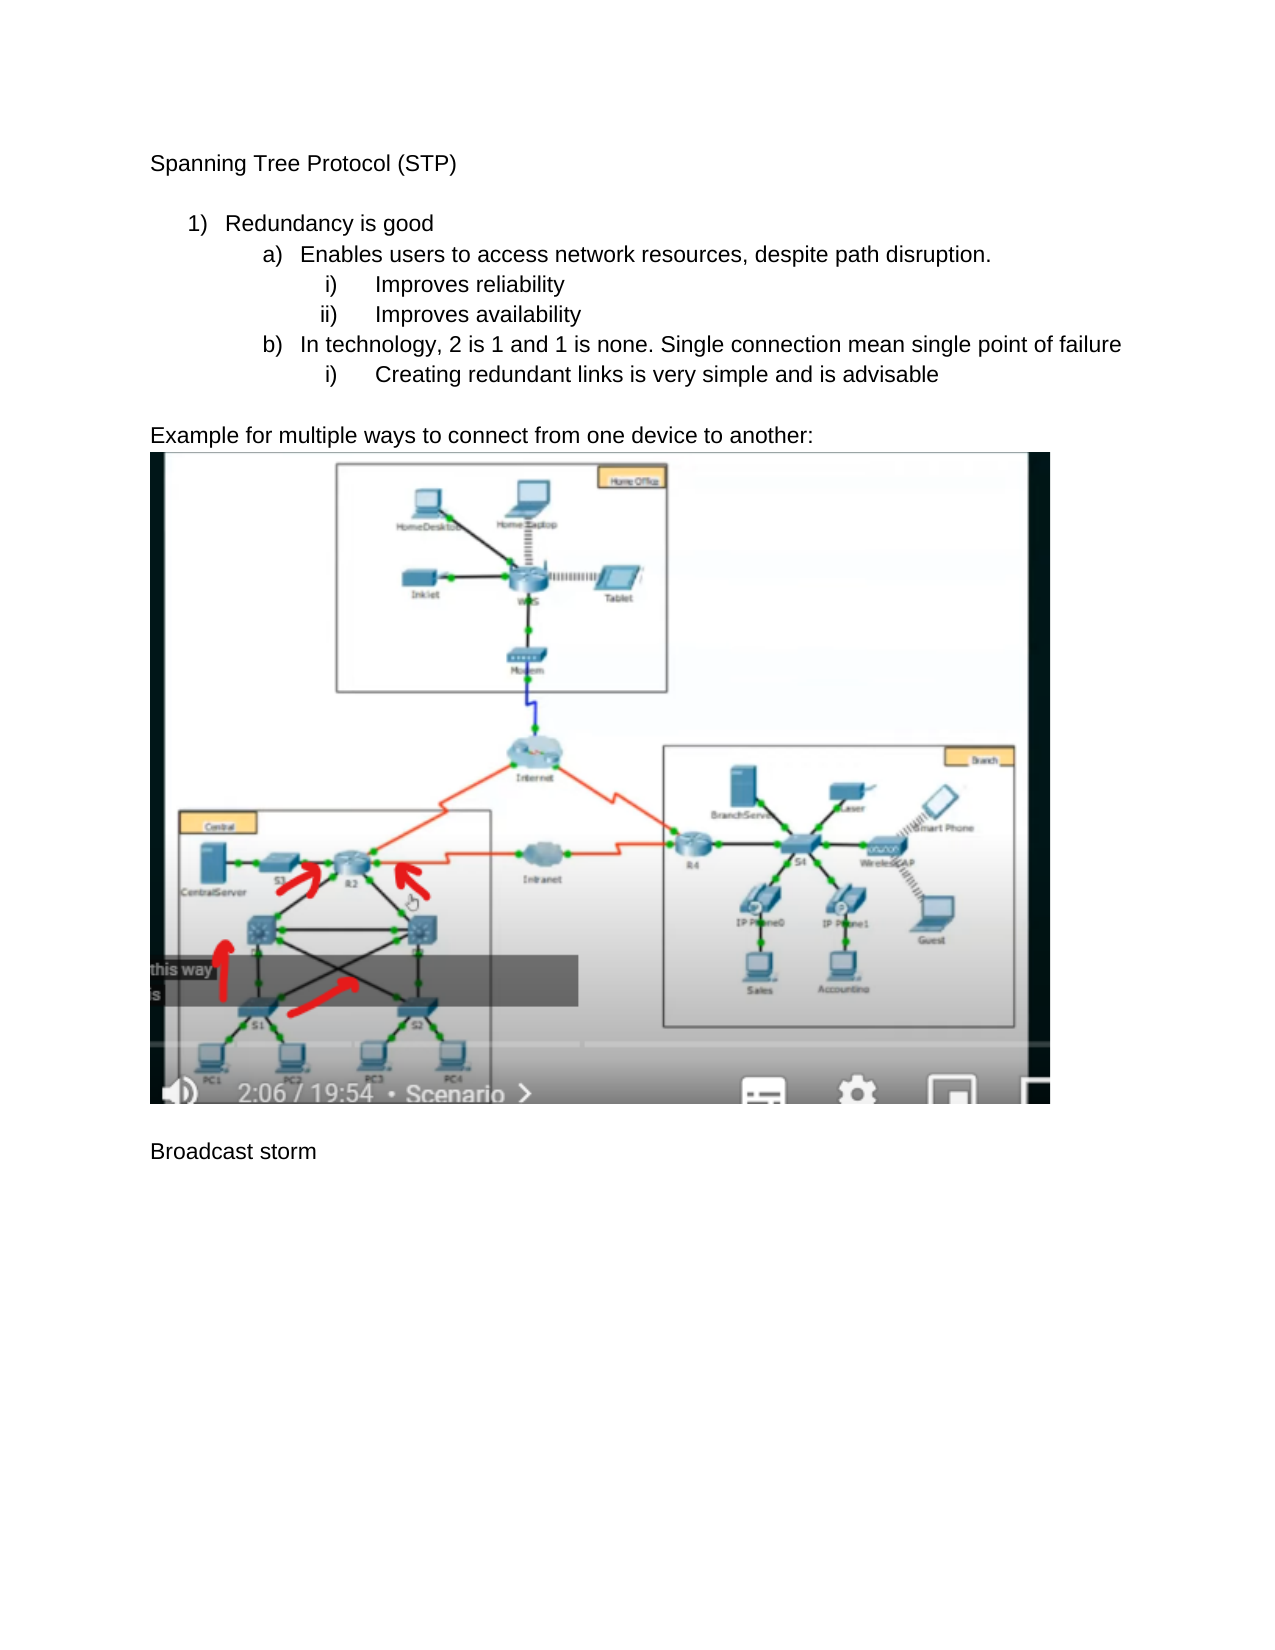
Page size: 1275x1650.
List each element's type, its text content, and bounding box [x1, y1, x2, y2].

list Improves reliability [337, 271, 1125, 297]
picture [150, 452, 1050, 1104]
list In technology, 2 is 1 and 1 is none. Single connection mean single point of failure [262, 331, 1125, 358]
list Creating redundant links is very simple and is advisable [337, 361, 1125, 388]
text Example for multiple ways to connect from one device to another: [150, 422, 1125, 448]
list Enables users to access network resources, despite path disruption. [262, 241, 1125, 267]
list Redundancy is good [187, 210, 1125, 237]
text Broadcast storm [150, 1138, 1125, 1164]
list Improves availability [337, 301, 1125, 327]
text Spanning Tree Protocol (STP) [150, 150, 1125, 176]
